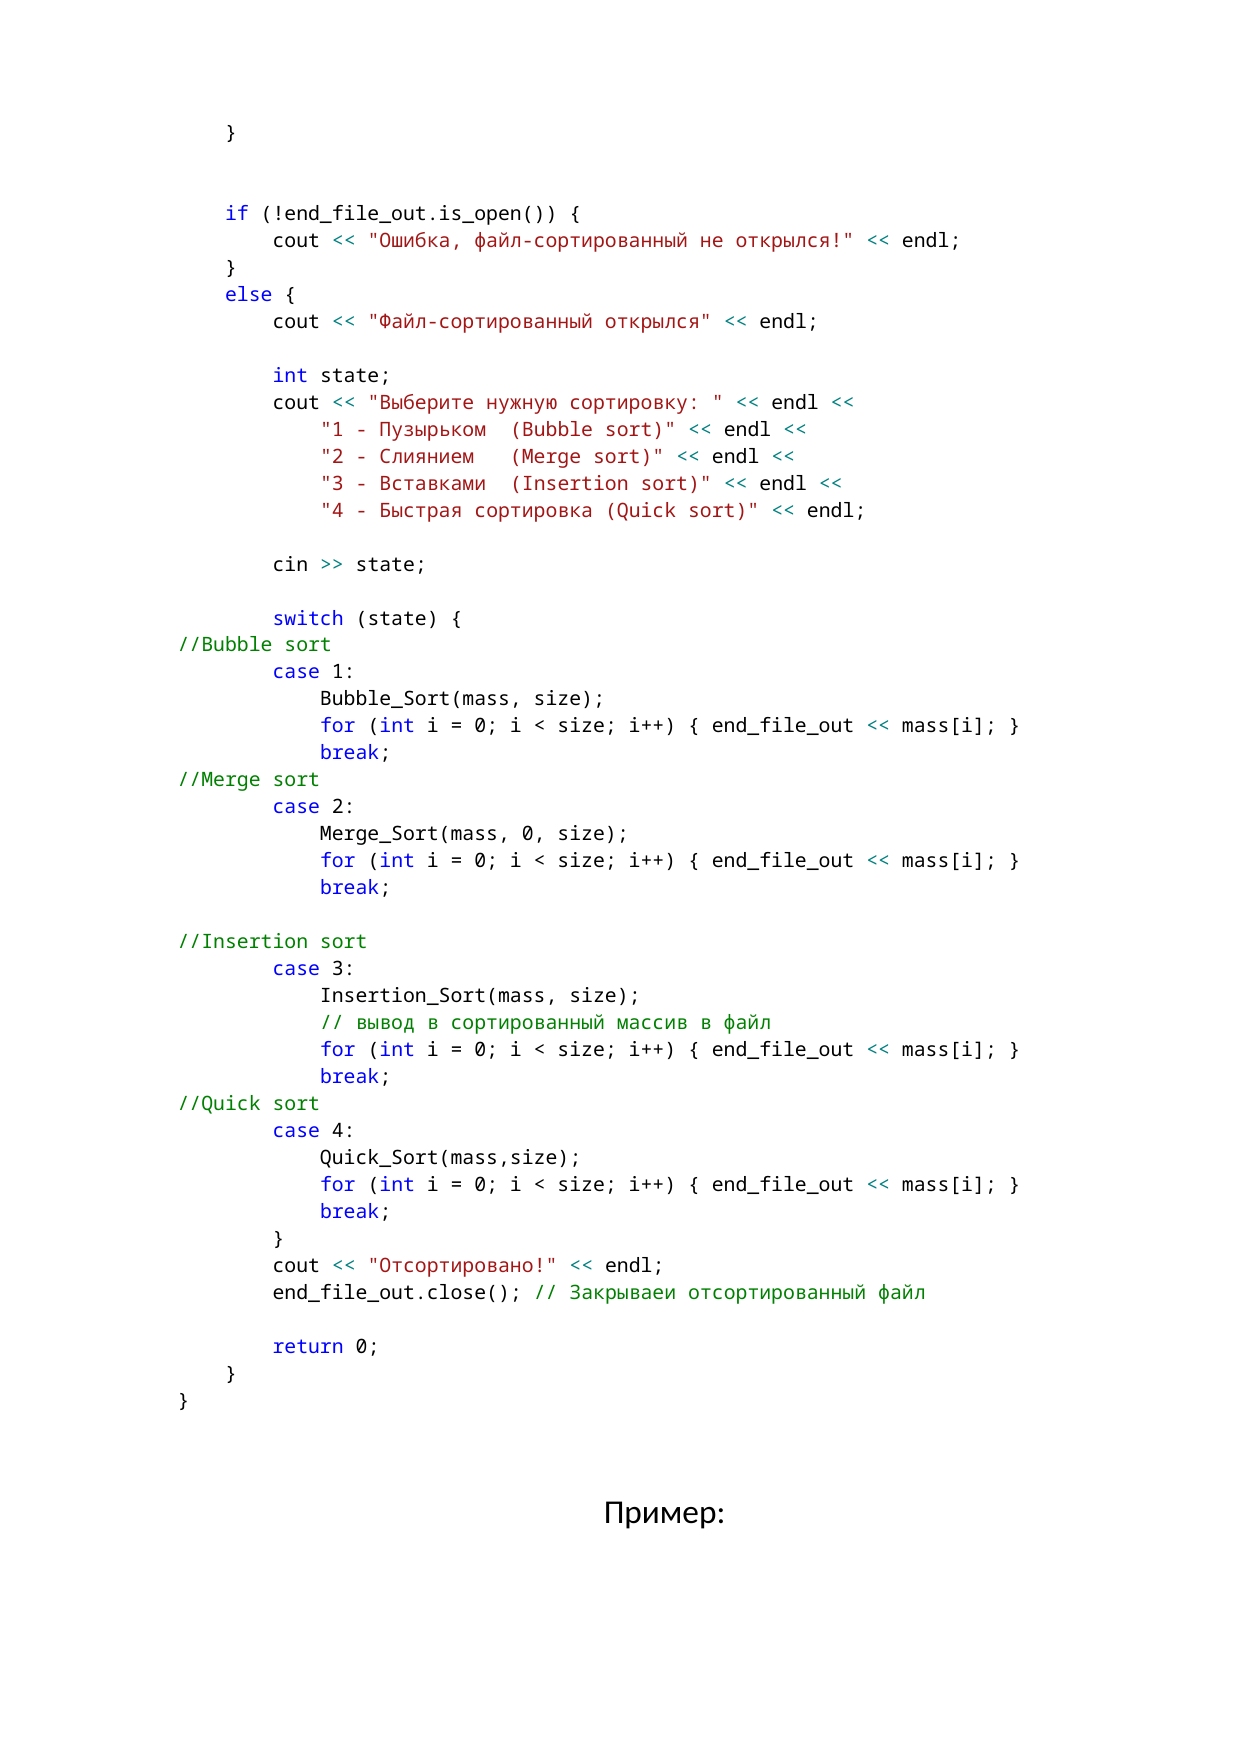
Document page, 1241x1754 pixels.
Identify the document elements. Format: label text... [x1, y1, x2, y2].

text "1 - Пузырьком (Bubble sort)" << endl << [177, 415, 1152, 442]
text Merge_Sort(mass, 0, size); [177, 819, 1152, 847]
text } [177, 1359, 1152, 1386]
text } [177, 253, 1152, 280]
text // вывод в сортированный массив в файл [177, 1008, 1152, 1035]
text Insertion_Sort(mass, size); [177, 981, 1152, 1008]
text if (!end_file_out.is_open()) { [177, 199, 1152, 226]
text Bubble_Sort(mass, size); [177, 685, 1152, 712]
text //Merge sort [177, 766, 1152, 793]
text for (int i = 0; i < size; i++) { end_file_out << mass[i]; } [177, 1035, 1152, 1062]
text else { [177, 280, 1152, 307]
text } [177, 1386, 1152, 1413]
text switch (state) { [177, 604, 1152, 631]
text break; [177, 873, 1152, 901]
text for (int i = 0; i < size; i++) { end_file_out << mass[i]; } [177, 847, 1152, 873]
text for (int i = 0; i < size; i++) { end_file_out << mass[i]; } [177, 1170, 1152, 1197]
text for (int i = 0; i < size; i++) { end_file_out << mass[i]; } [177, 712, 1152, 739]
text "3 - Вставками (Insertion sort)" << endl << [177, 469, 1152, 496]
text int state; [177, 361, 1152, 388]
text cout << "Выберите нужную сортировку: " << endl << [177, 388, 1152, 415]
text "4 - Быстрая сортировка (Quick sort)" << endl; [177, 496, 1152, 523]
text cin >> state; [177, 550, 1152, 577]
text case 1: [177, 658, 1152, 685]
text end_file_out.close(); // Закрываеи отсортированный файл [177, 1278, 1152, 1305]
text cout << "Файл-сортированный открылся" << endl; [177, 307, 1152, 334]
text case 4: [177, 1116, 1152, 1143]
text } [177, 118, 1152, 145]
text Пример: [177, 1491, 1152, 1532]
text //Insertion sort [177, 927, 1152, 954]
text case 3: [177, 954, 1152, 981]
text } [177, 1224, 1152, 1251]
text break; [177, 739, 1152, 766]
text //Quick sort [177, 1089, 1152, 1116]
text Quick_Sort(mass,size); [177, 1143, 1152, 1170]
text case 2: [177, 793, 1152, 819]
text cout << "Ошибка, файл-сортированный не открылся!" << endl; [177, 226, 1152, 253]
text break; [177, 1197, 1152, 1224]
text return 0; [177, 1332, 1152, 1359]
text "2 - Слиянием (Merge sort)" << endl << [177, 442, 1152, 469]
text cout << "Отсортировано!" << endl; [177, 1251, 1152, 1278]
text //Bubble sort [177, 631, 1152, 658]
text break; [177, 1062, 1152, 1089]
